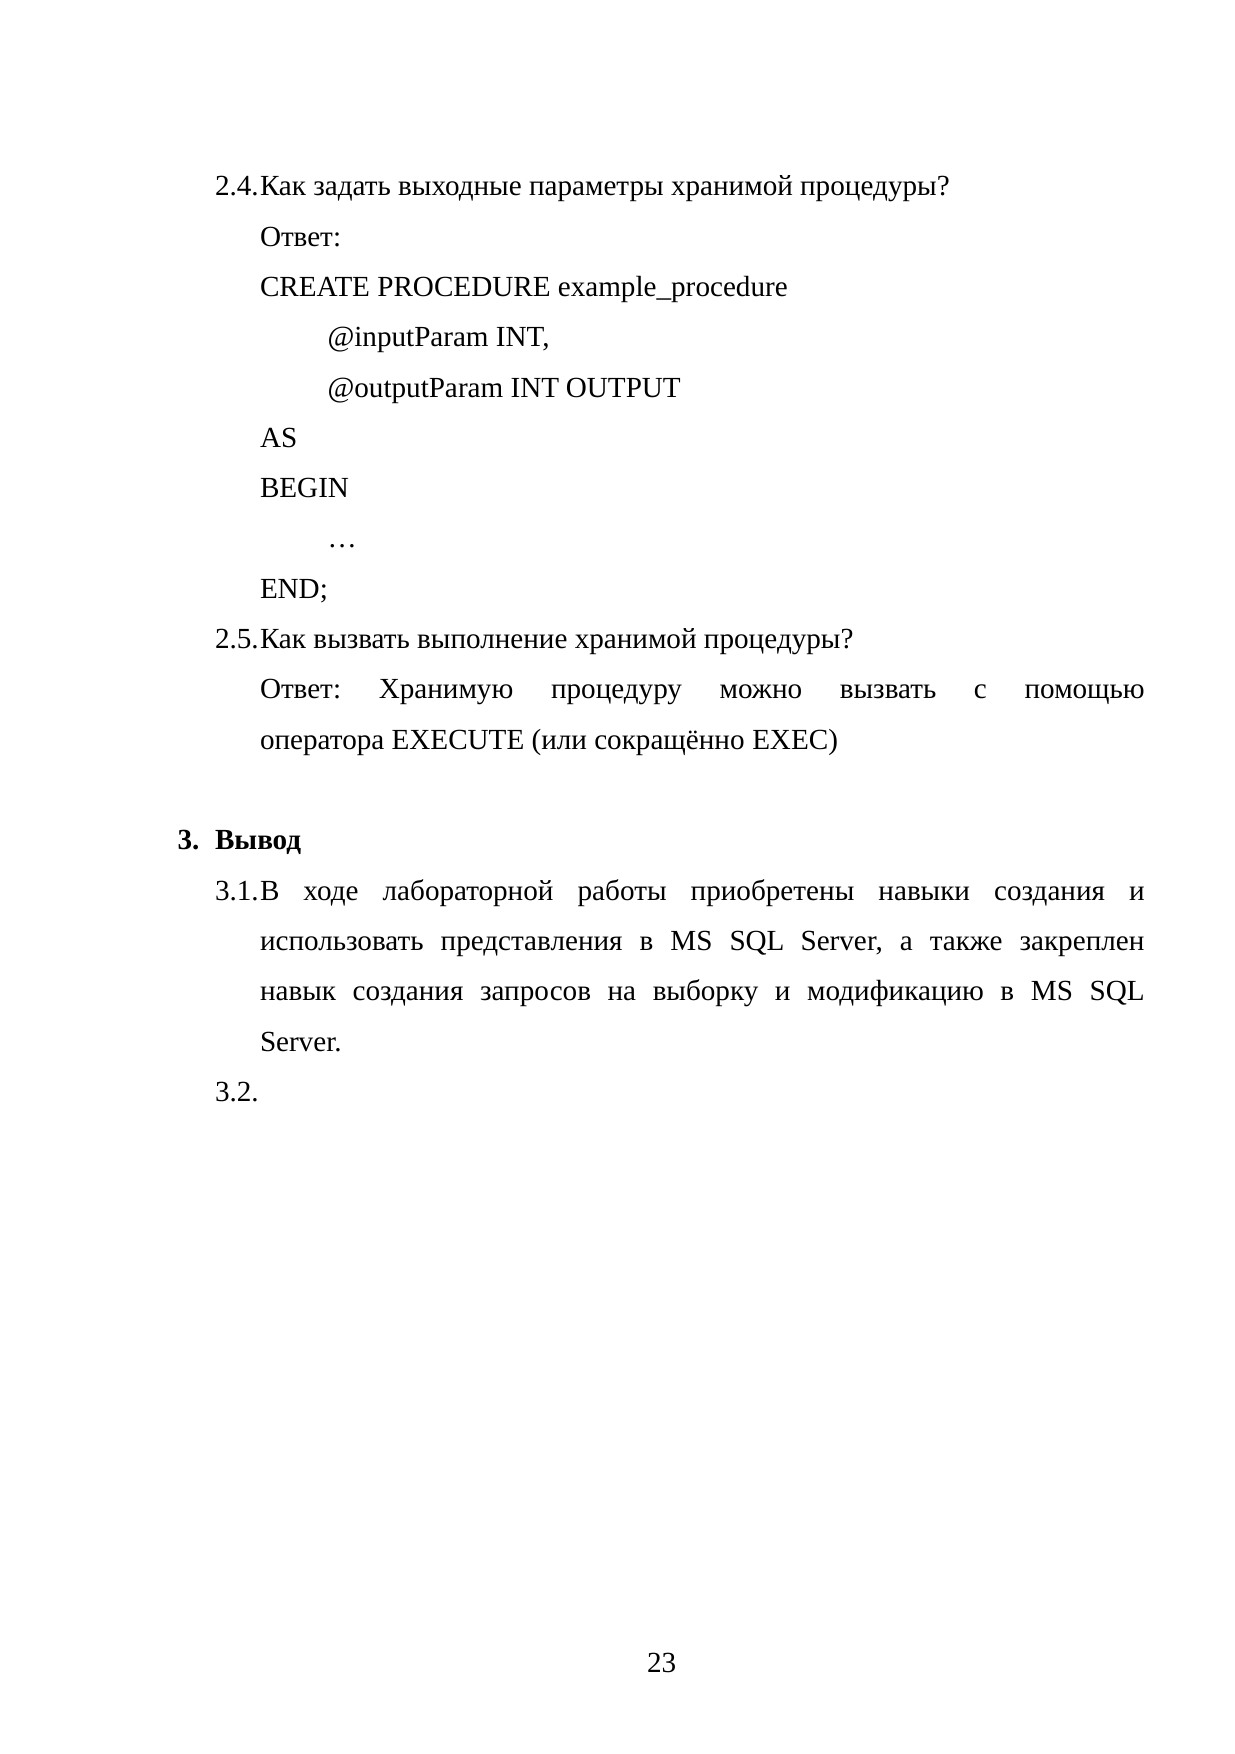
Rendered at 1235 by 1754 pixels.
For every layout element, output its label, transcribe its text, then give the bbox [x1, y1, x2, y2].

list Вывод [177, 822, 1146, 856]
text @outputParam INT OUTPUT [327, 370, 1146, 403]
list Как задать выходные параметры хранимой процедуры? [215, 168, 1146, 202]
text @inputParam INT, [327, 319, 1146, 353]
text CREATE PROCEDURE example_procedure [260, 269, 1146, 303]
text Ответ: Хранимую процедуру можно вызвать с помощью оператора EXECUTE (или сокращённо EXEC) [260, 672, 1146, 755]
text AS [260, 420, 1146, 453]
list В ходе лабораторной работы приобретены навыки создания и использовать представления в MS SQL Server, а также закреплен навык создания запросов на выборку и модификацию в MS SQL Server. [215, 873, 1146, 1057]
text Ответ: [260, 219, 1146, 252]
list Как вызвать выполнение хранимой процедуры? [215, 621, 1146, 655]
text … [260, 521, 1146, 554]
text END; [260, 571, 1146, 604]
text BEGIN [260, 470, 1146, 504]
